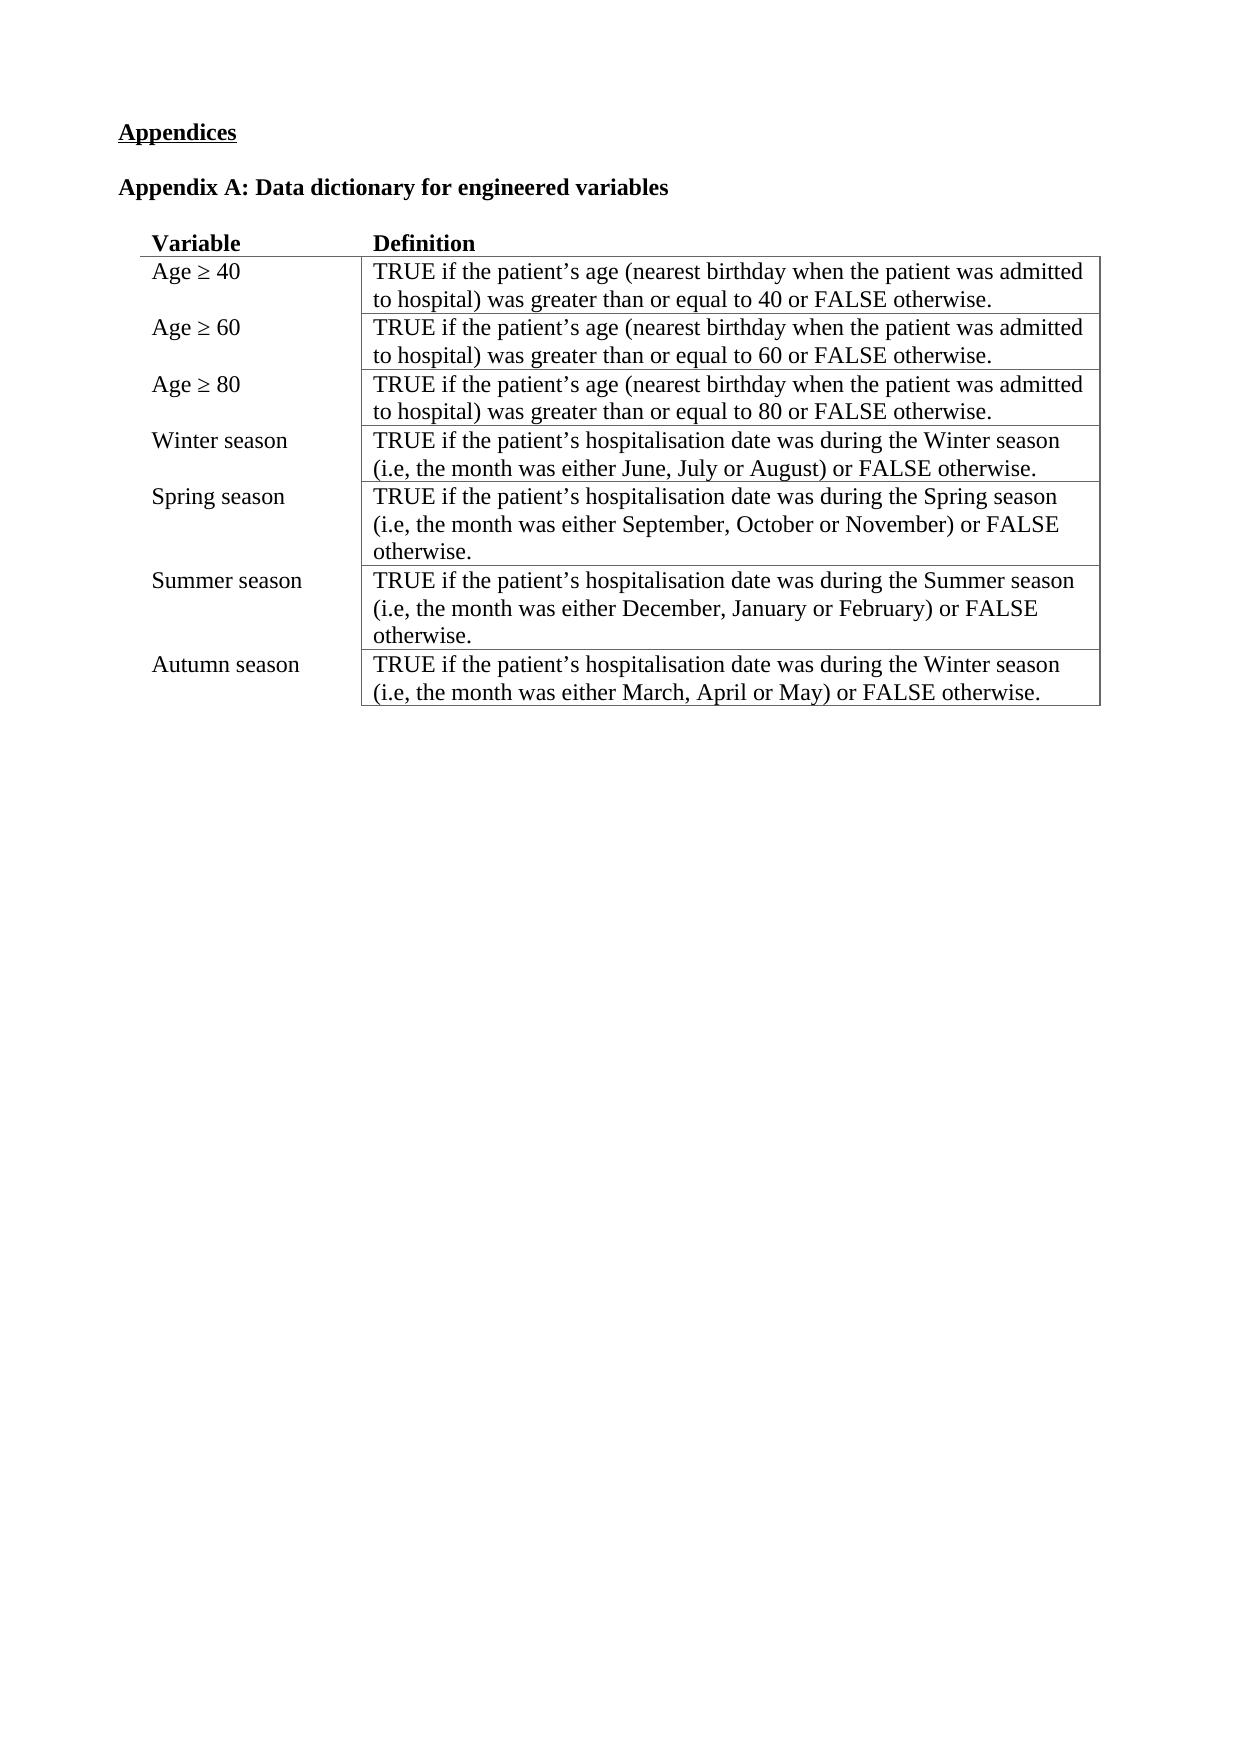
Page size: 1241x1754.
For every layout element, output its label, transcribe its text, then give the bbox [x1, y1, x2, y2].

table_cell Age ≥ 60 [140, 313, 361, 369]
table_header Variable [140, 229, 362, 256]
table_cell Summer season [140, 565, 361, 649]
text Appendix A: Data dictionary for engineered variables [118, 173, 1122, 201]
table_cell TRUE if the patient’s hospitalisation date was during the Spring season (i.e, the month was either September, October or November) or FALSE otherwise. [362, 482, 1099, 565]
table_cell Age ≥ 40 [140, 257, 361, 312]
table_cell TRUE if the patient’s age (nearest birthday when the patient was admitted to hospital) was greater than or equal to 80 or FALSE otherwise. [362, 370, 1099, 425]
table_cell Spring season [140, 481, 361, 565]
table_cell Autumn season [140, 649, 361, 705]
table_cell TRUE if the patient’s hospitalisation date was during the Winter season (i.e, the month was either March, April or May) or FALSE otherwise. [362, 650, 1099, 705]
table_cell TRUE if the patient’s hospitalisation date was during the Winter season (i.e, the month was either June, July or August) or FALSE otherwise. [362, 426, 1099, 481]
table_cell Winter season [140, 425, 361, 481]
table_cell TRUE if the patient’s hospitalisation date was during the Summer season (i.e, the month was either December, January or February) or FALSE otherwise. [362, 566, 1099, 649]
table_cell TRUE if the patient’s age (nearest birthday when the patient was admitted to hospital) was greater than or equal to 60 or FALSE otherwise. [362, 314, 1099, 369]
table_cell TRUE if the patient’s age (nearest birthday when the patient was admitted to hospital) was greater than or equal to 40 or FALSE otherwise. [362, 257, 1099, 312]
table_cell Age ≥ 80 [140, 369, 361, 425]
table_header Definition [362, 229, 1100, 256]
text Appendices [118, 118, 1122, 146]
